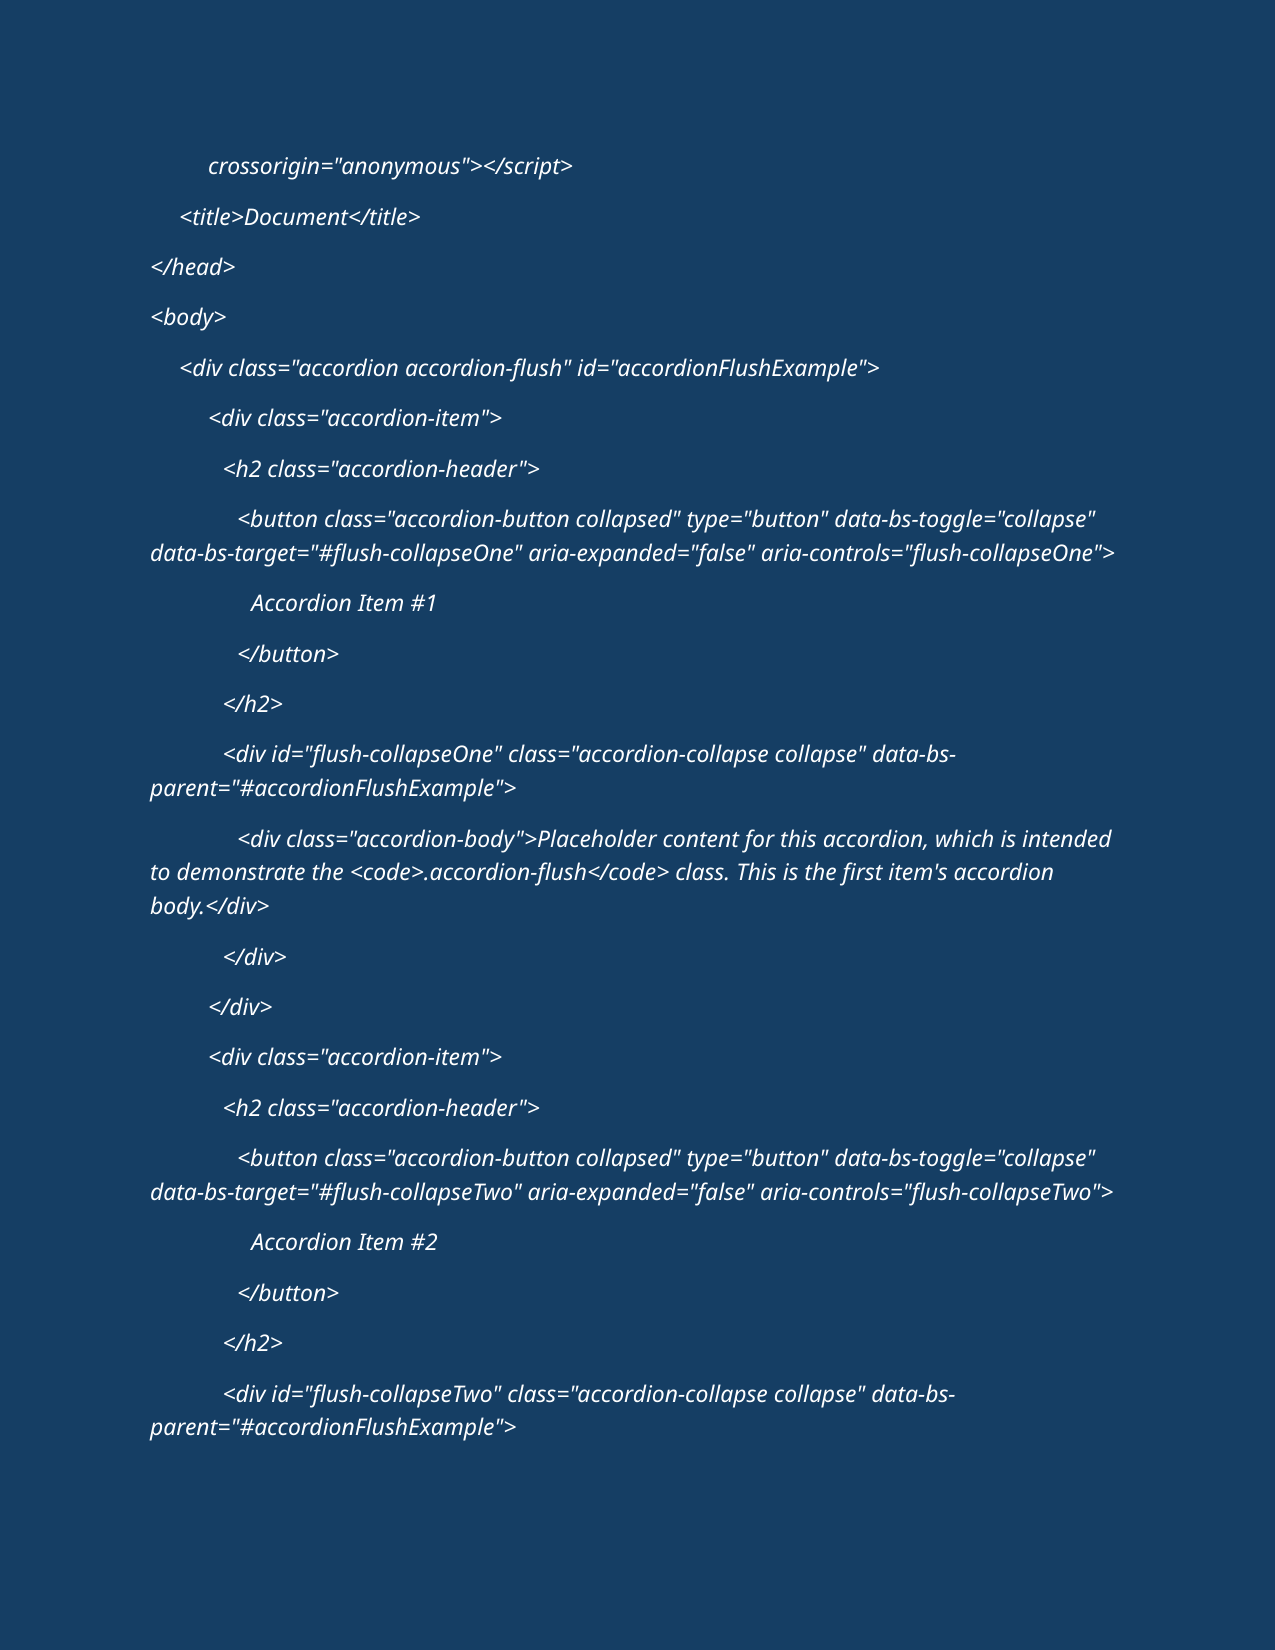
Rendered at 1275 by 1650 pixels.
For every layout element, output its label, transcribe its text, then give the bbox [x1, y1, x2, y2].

text <h2 class="accordion-header"> [150, 452, 1125, 484]
text <div class="accordion-item"> [150, 1041, 1125, 1072]
text <body> [150, 301, 1125, 332]
text </head> [150, 251, 1125, 282]
text <h2 class="accordion-header"> [150, 1092, 1125, 1123]
text crossorigin="anonymous"></script> [150, 150, 1125, 181]
text <div class="accordion-body">Placeholder content for this accordion, which is intended to demonstrate the <code>.accordion-flush</code> class. This is the first item's accordion body.</div> [150, 822, 1125, 921]
text <div class="accordion accordion-flush" id="accordionFlushExample"> [150, 352, 1125, 383]
text <button class="accordion-button collapsed" type="button" data-bs-toggle="collapse" data-bs-target="#flush-collapseOne" aria-expanded="false" aria-controls="flush-collapseOne"> [150, 503, 1125, 568]
text </h2> [150, 1327, 1125, 1358]
text <div id="flush-collapseTwo" class="accordion-collapse collapse" data-bs-parent="#accordionFlushExample"> [150, 1377, 1125, 1442]
text Accordion Item #2 [150, 1226, 1125, 1257]
text <div id="flush-collapseOne" class="accordion-collapse collapse" data-bs-parent="#accordionFlushExample"> [150, 738, 1125, 803]
text </div> [150, 940, 1125, 972]
text <title>Document</title> [150, 200, 1125, 232]
text </h2> [150, 688, 1125, 719]
text Accordion Item #1 [150, 587, 1125, 618]
text </div> [150, 991, 1125, 1022]
text </button> [150, 1277, 1125, 1308]
text <button class="accordion-button collapsed" type="button" data-bs-toggle="collapse" data-bs-target="#flush-collapseTwo" aria-expanded="false" aria-controls="flush-collapseTwo"> [150, 1142, 1125, 1207]
text </button> [150, 637, 1125, 669]
text <div class="accordion-item"> [150, 402, 1125, 433]
